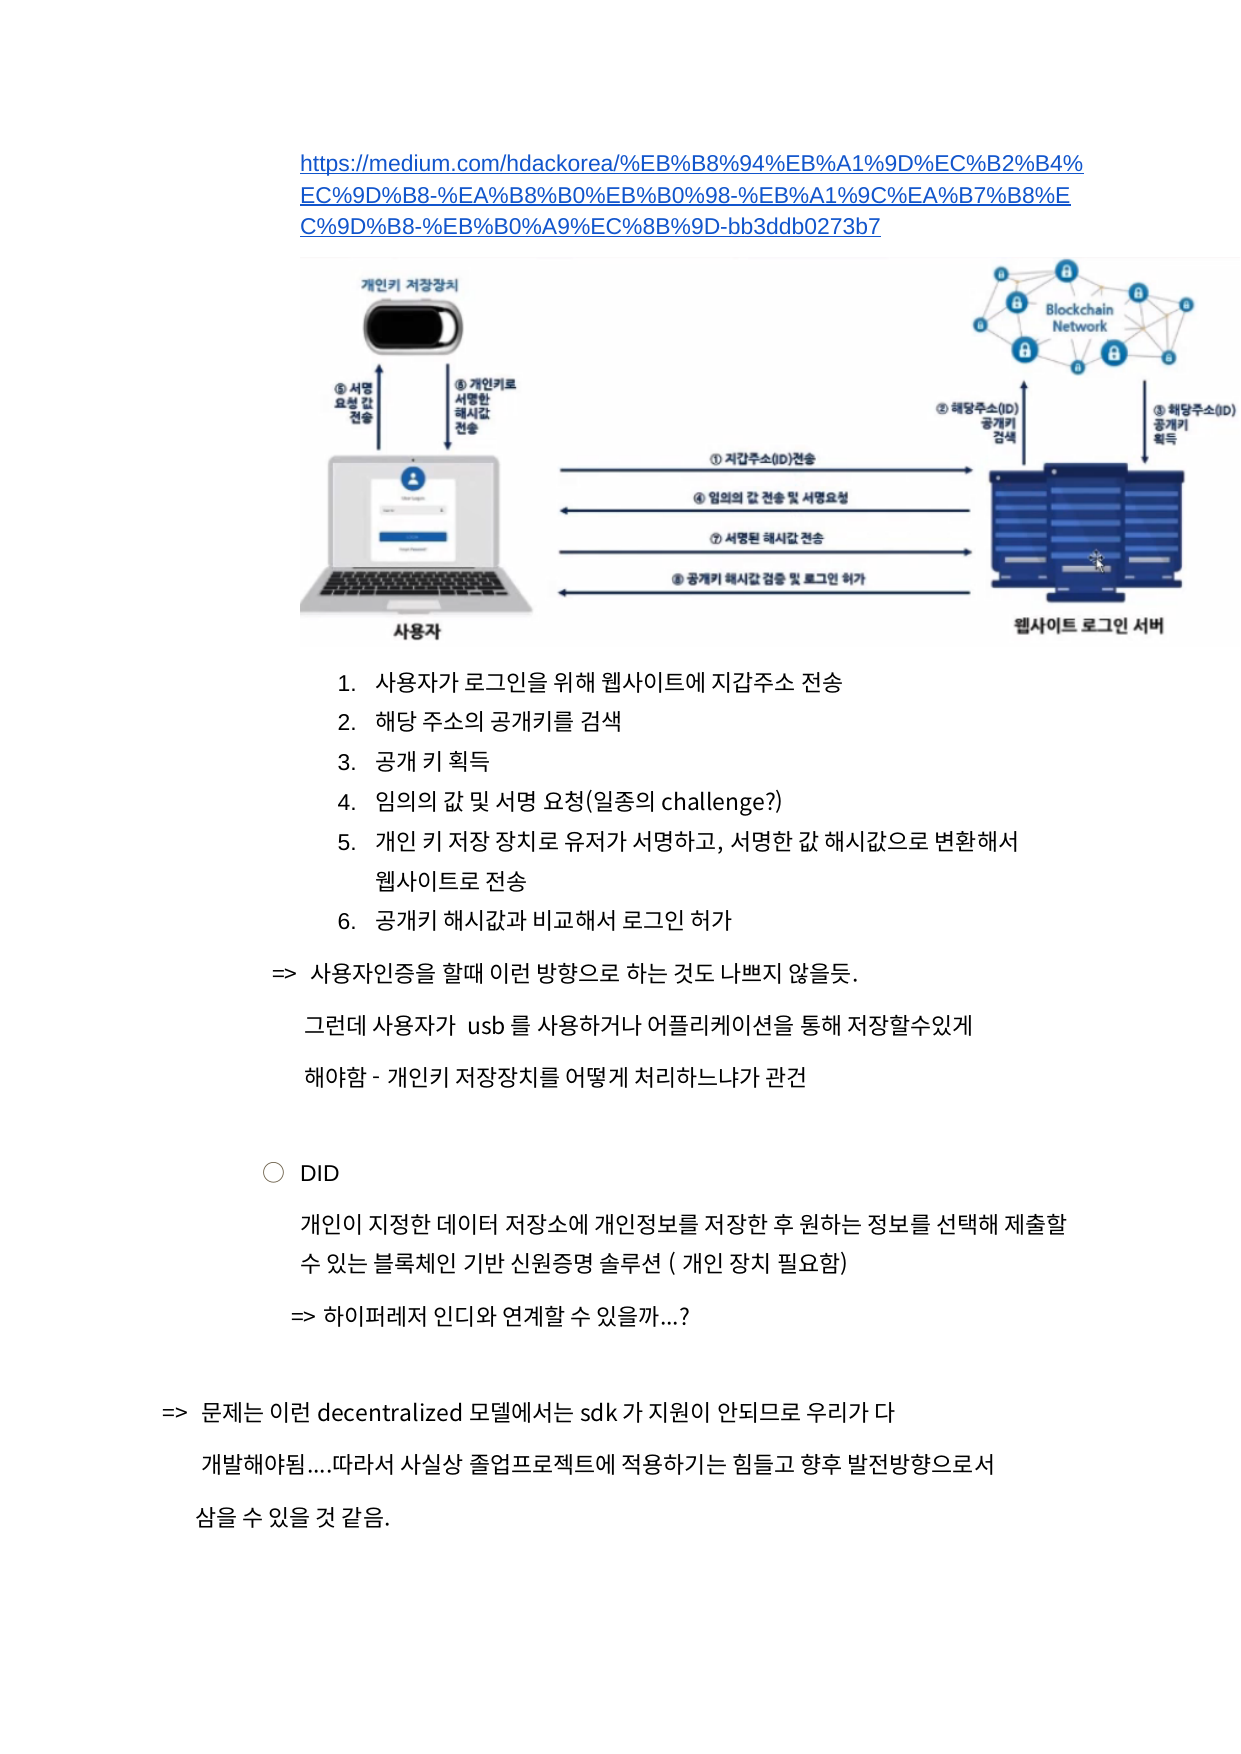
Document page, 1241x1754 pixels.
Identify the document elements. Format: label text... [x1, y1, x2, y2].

list 사용자가 로그인을 위해 웹사이트에 지갑주소 전송 [337, 664, 1090, 698]
text https://medium.com/hdackorea/%EB%B8%94%EB%A1%9D%EC%B2%B4%EC%9D%B8-%EA%B8%B0%EB%B0%98-%EB%A1%9C%EA%B7%B8%EC%9D%B8-%EB%B0%A9%EC%8B%9D-bb3ddb0273b7 [300, 150, 1090, 239]
text 삼을 수 있을 것 같음. [150, 1499, 1090, 1533]
text => 사용자인증을 할때 이런 방향으로 하는 것도 나쁘지 않을듯. [150, 956, 1090, 989]
list DID [262, 1156, 1090, 1188]
list 공개 키 획득 [337, 744, 1090, 777]
list 해당 주소의 공개키를 검색 [337, 704, 1090, 737]
text 해야함 - 개인키 저장장치를 어떻게 처리하느냐가 관건 [150, 1060, 1090, 1093]
list 개인 키 저장 장치로 유저가 서명하고, 서명한 값 해시값으로 변환해서 웹사이트로 전송 [337, 824, 1090, 897]
list 임의의 값 및 서명 요청(일종의 challenge?) [337, 784, 1090, 817]
text 개인이 지정한 데이터 저장소에 개인정보를 저장한 후 원하는 정보를 선택해 제출할 수 있는 블록체인 기반 신원증명 솔루션 ( 개인 장치 필요함) [300, 1206, 1090, 1279]
text 개발해야됨....따라서 사실상 졸업프로젝트에 적용하기는 힘들고 향후 발전방향으로서 [150, 1447, 1090, 1480]
picture [300, 257, 1241, 647]
list 공개키 해시값과 비교해서 로그인 허가 [337, 903, 1090, 936]
text => 문제는 이런 decentralized 모델에서는 sdk가 지원이 안되므로 우리가 다 [150, 1395, 1090, 1428]
text => 하이퍼레저 인디와 연계할 수 있을까...? [150, 1298, 1090, 1332]
text 그런데 사용자가 usb를 사용하거나 어플리케이션을 통해 저장할수있게 [150, 1008, 1090, 1041]
